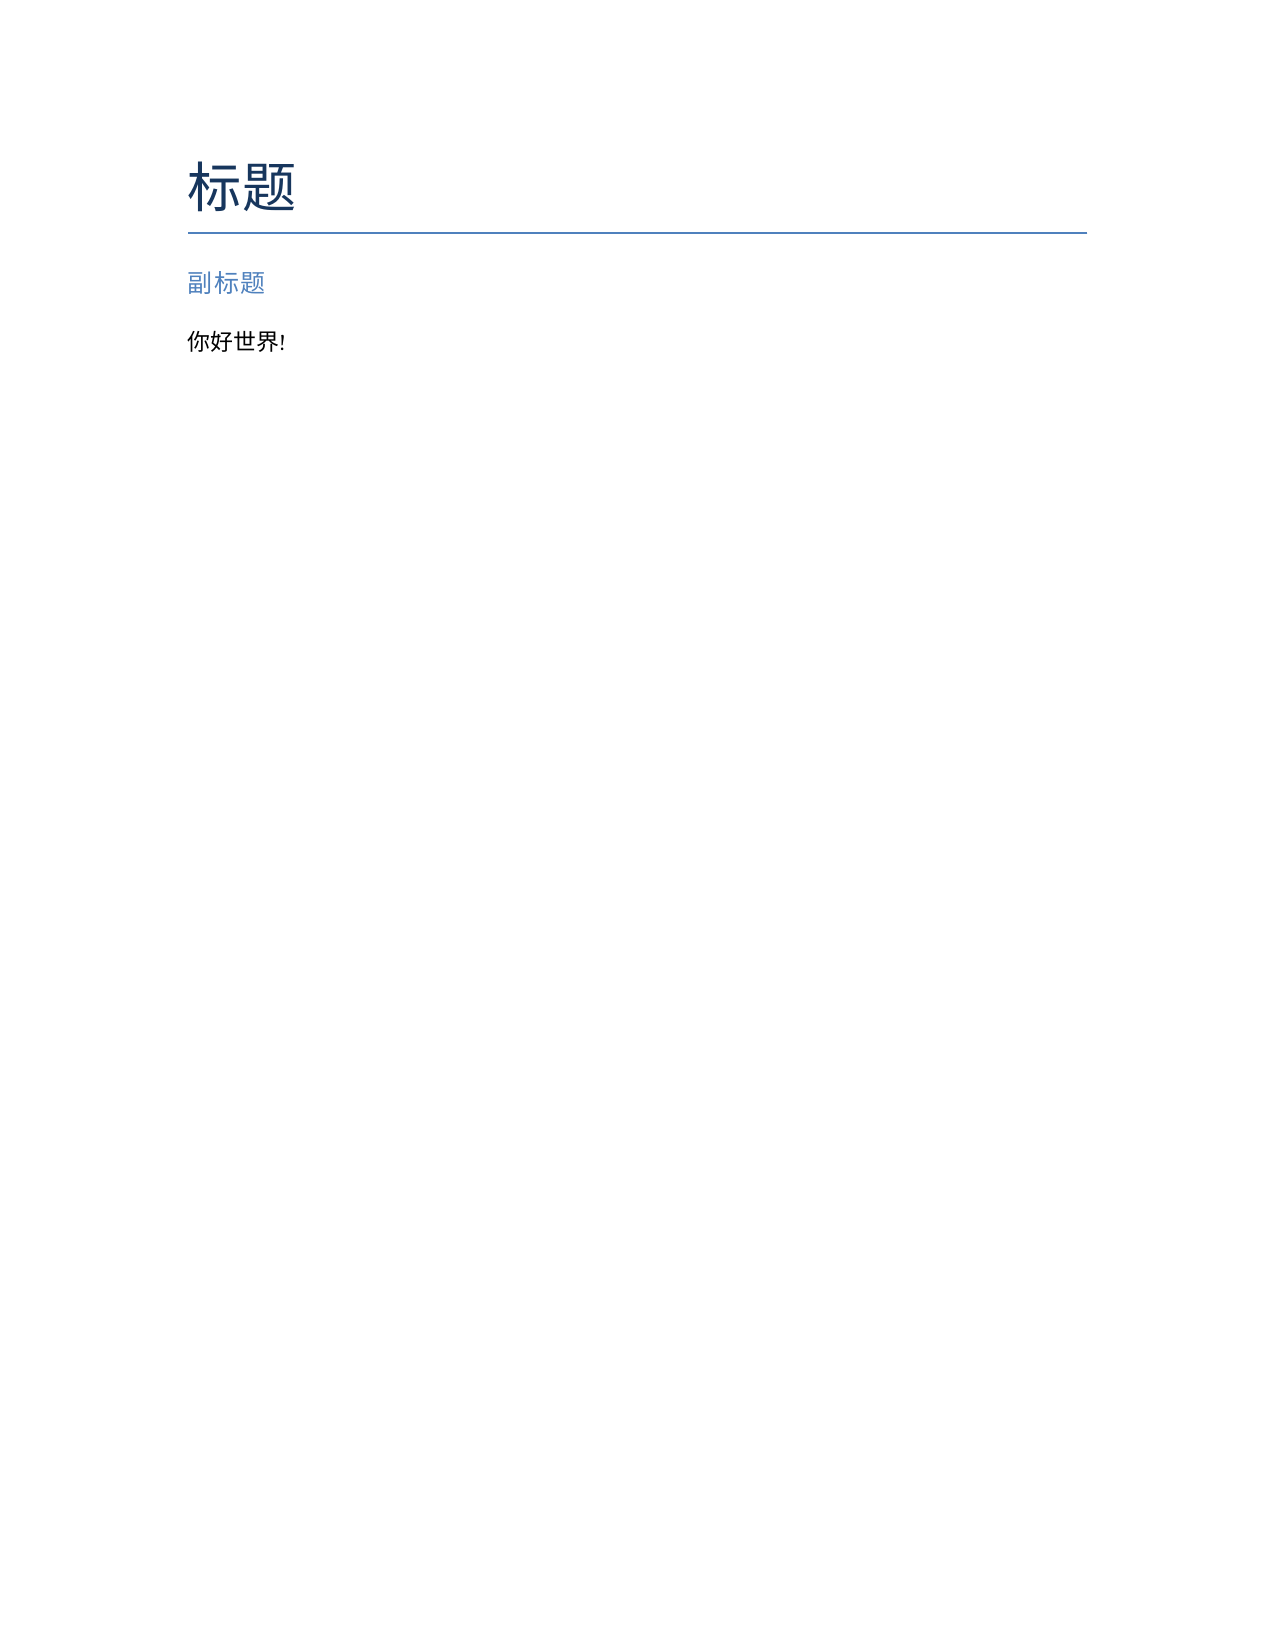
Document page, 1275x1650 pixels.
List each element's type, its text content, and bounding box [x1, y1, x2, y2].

text 你好世界! [187, 325, 1087, 357]
subtitle 副标题 [187, 265, 1087, 299]
title 标题 [187, 150, 1087, 234]
